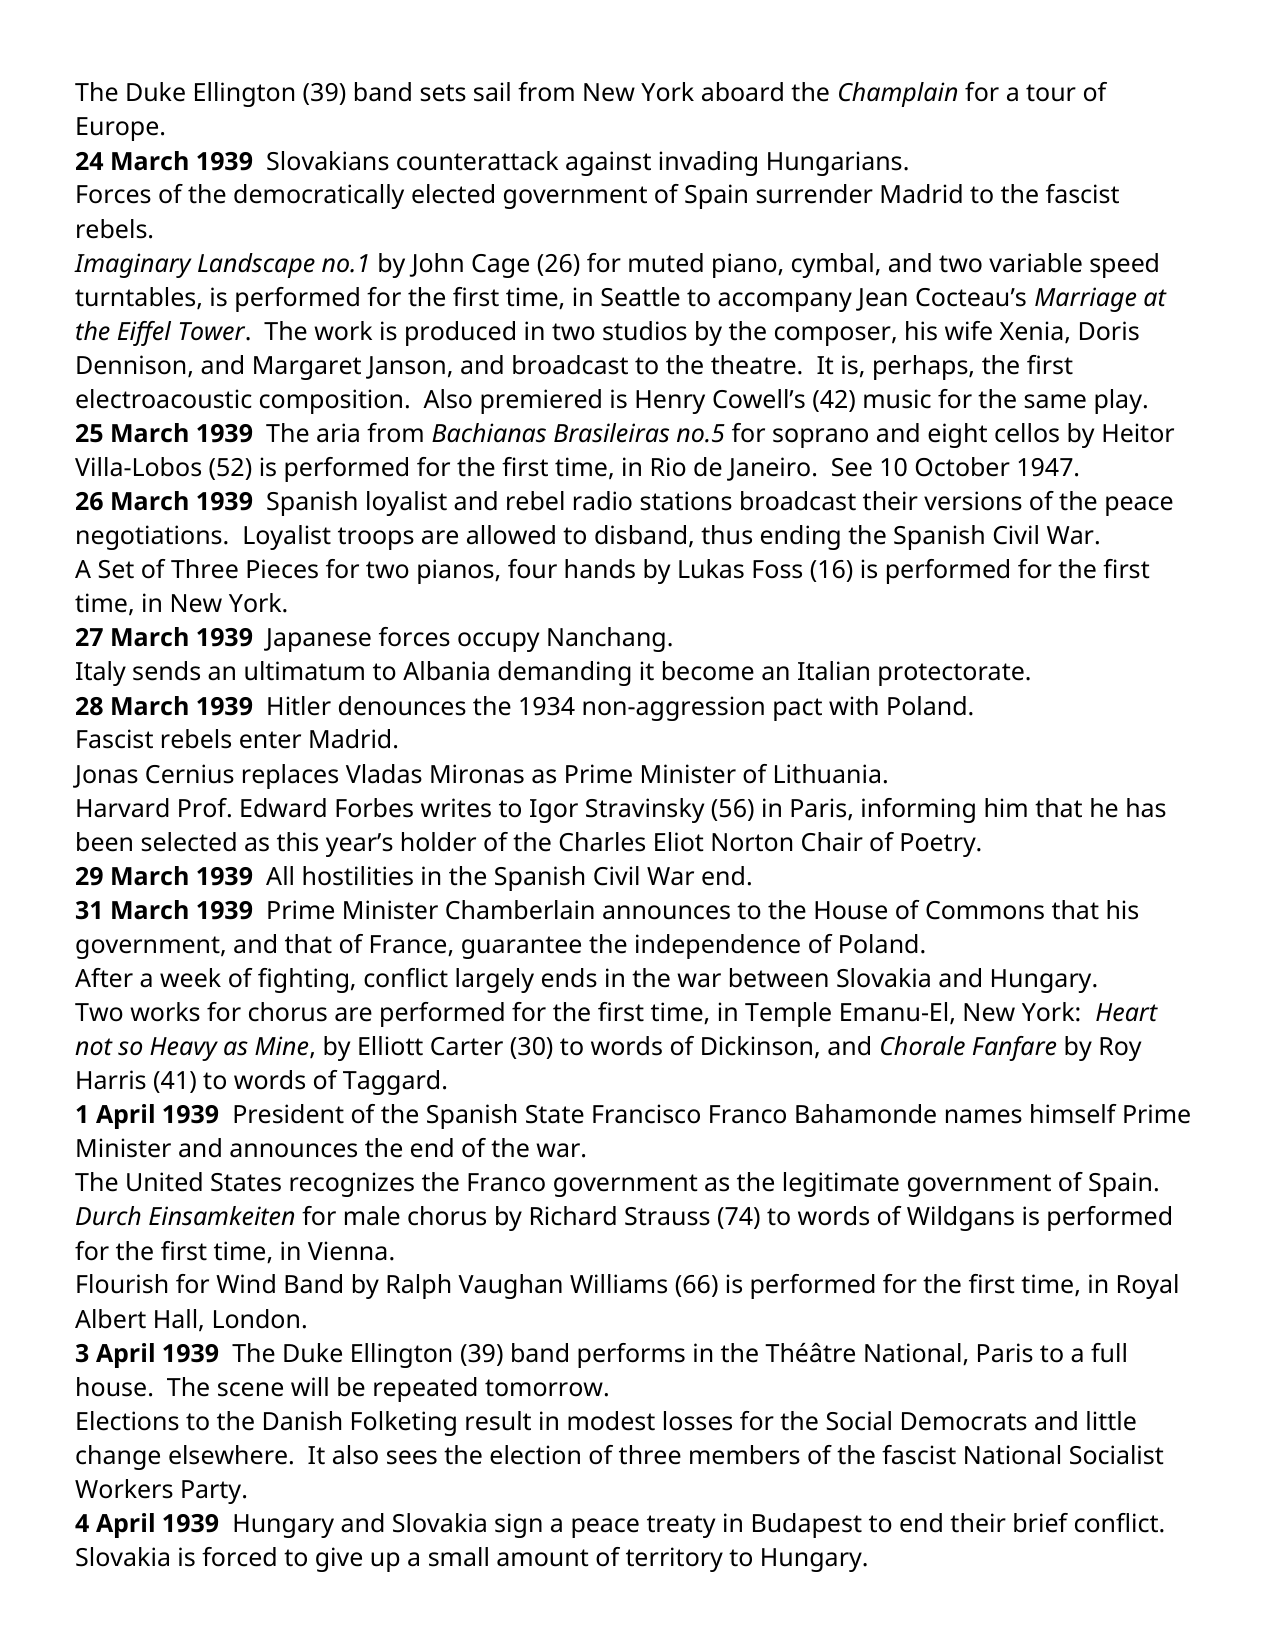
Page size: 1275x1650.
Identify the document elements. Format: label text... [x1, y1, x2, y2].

text 4 April 1939 Hungary and Slovakia sign a peace treaty in Budapest to end their brief conflict. Slovakia is forced to give up a small amount of territory to Hungary. [75, 1506, 1200, 1574]
text 29 March 1939 All hostilities in the Spanish Civil War end. [75, 858, 1200, 892]
text The United States recognizes the Franco government as the legitimate government of Spain. [75, 1165, 1200, 1199]
text The Duke Ellington (39) band sets sail from New York aboard the Champlain for a tour of Europe. [75, 75, 1200, 143]
text Italy sends an ultimatum to Albania demanding it become an Italian protectorate. [75, 654, 1200, 688]
text 28 March 1939 Hitler denounces the 1934 non-aggression pact with Poland. [75, 688, 1200, 722]
text 31 March 1939 Prime Minister Chamberlain announces to the House of Commons that his government, and that of France, guarantee the independence of Poland. [75, 892, 1200, 961]
text 25 March 1939 The aria from Bachianas Brasileiras no.5 for soprano and eight cellos by Heitor Villa-Lobos (52) is performed for the first time, in Rio de Janeiro. See 10 October 1947. [75, 416, 1200, 484]
text Harvard Prof. Edward Forbes writes to Igor Stravinsky (56) in Paris, informing him that he has been selected as this year’s holder of the Charles Eliot Norton Chair of Poetry. [75, 790, 1200, 858]
text After a week of fighting, conflict largely ends in the war between Slovakia and Hungary. [75, 961, 1200, 995]
text Jonas Cernius replaces Vladas Mironas as Prime Minister of Lithuania. [75, 756, 1200, 790]
text 3 April 1939 The Duke Ellington (39) band performs in the Théâtre National, Paris to a full house. The scene will be repeated tomorrow. [75, 1335, 1200, 1403]
text Elections to the Danish Folketing result in modest losses for the Social Democrats and little change elsewhere. It also sees the election of three members of the fascist National Socialist Workers Party. [75, 1403, 1200, 1506]
text Forces of the democratically elected government of Spain surrender Madrid to the fascist rebels. [75, 177, 1200, 245]
text 1 April 1939 President of the Spanish State Francisco Franco Bahamonde names himself Prime Minister and announces the end of the war. [75, 1097, 1200, 1165]
text 26 March 1939 Spanish loyalist and rebel radio stations broadcast their versions of the peace negotiations. Loyalist troops are allowed to disband, thus ending the Spanish Civil War. [75, 484, 1200, 552]
text 24 March 1939 Slovakians counterattack against invading Hungarians. [75, 143, 1200, 177]
text Durch Einsamkeiten for male chorus by Richard Strauss (74) to words of Wildgans is performed for the first time, in Vienna. [75, 1199, 1200, 1267]
text A Set of Three Pieces for two pianos, four hands by Lukas Foss (16) is performed for the first time, in New York. [75, 552, 1200, 620]
text Fascist rebels enter Madrid. [75, 722, 1200, 756]
text Two works for chorus are performed for the first time, in Temple Emanu-El, New York: Heart not so Heavy as Mine, by Elliott Carter (30) to words of Dickinson, and Chorale Fanfare by Roy Harris (41) to words of Taggard. [75, 995, 1200, 1097]
text 27 March 1939 Japanese forces occupy Nanchang. [75, 620, 1200, 654]
text Imaginary Landscape no.1 by John Cage (26) for muted piano, cymbal, and two variable speed turntables, is performed for the first time, in Seattle to accompany Jean Cocteau’s Marriage at the Eiffel Tower. The work is produced in two studios by the composer, his wife Xenia, Doris Dennison, and Margaret Janson, and broadcast to the theatre. It is, perhaps, the first electroacoustic composition. Also premiered is Henry Cowell’s (42) music for the same play. [75, 245, 1200, 416]
text Flourish for Wind Band by Ralph Vaughan Williams (66) is performed for the first time, in Royal Albert Hall, London. [75, 1267, 1200, 1335]
